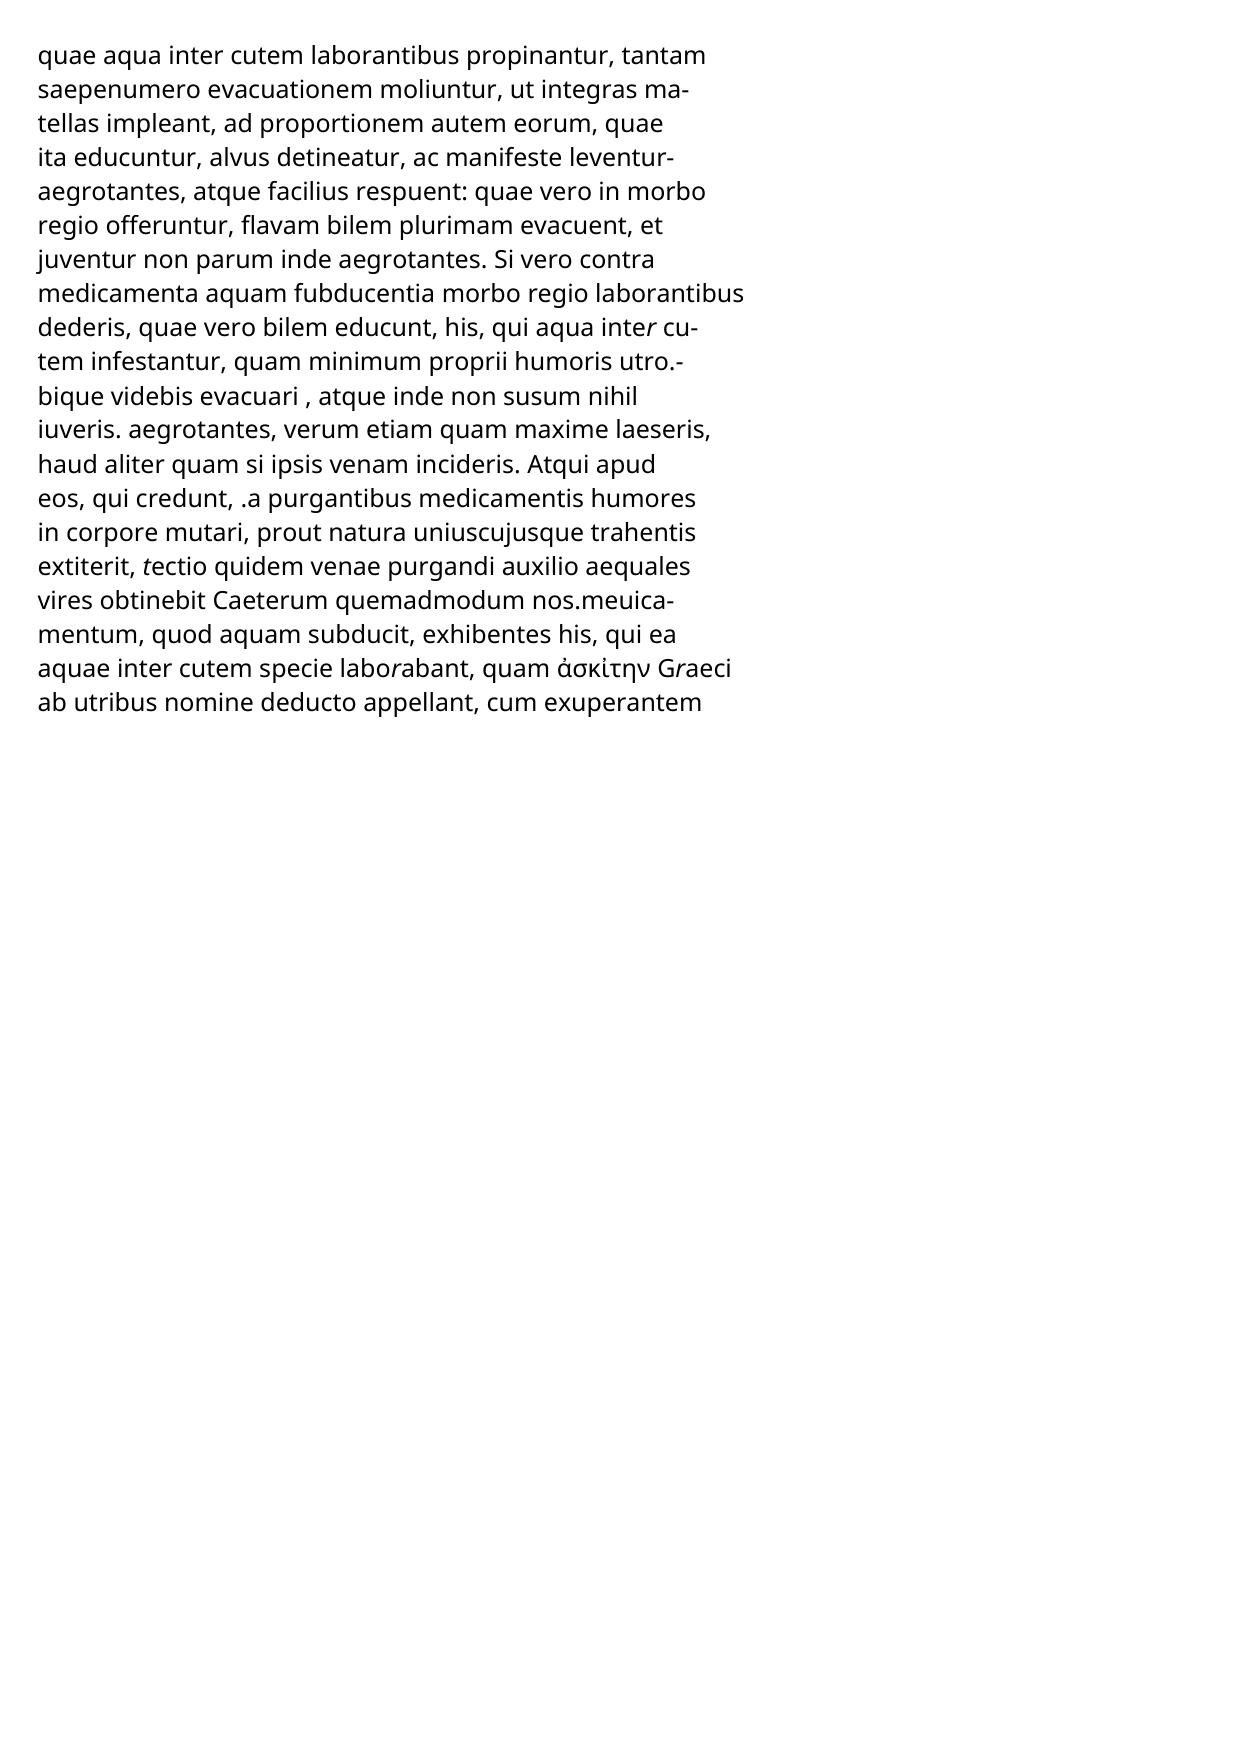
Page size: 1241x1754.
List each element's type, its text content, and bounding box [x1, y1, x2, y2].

text quae aqua inter cutem laborantibus propinantur, tantam saepenumero evacuationem moliuntur, ut integras ma- tellas impleant, ad proportionem autem eorum, quae ita educuntur, alvus detineatur, ac manifeste leventur- aegrotantes, atque facilius respuent: quae vero in morbo regio offeruntur, flavam bilem plurimam evacuent, et juventur non parum inde aegrotantes. Si vero contra medicamenta aquam fubducentia morbo regio laborantibus dederis, quae vero bilem educunt, his, qui aqua inter cu- tem infestantur, quam minimum proprii humoris utro.- bique videbis evacuari , atque inde non susum nihil iuveris. aegrotantes, verum etiam quam maxime laeseris, haud aliter quam si ipsis venam incideris. Atqui apud eos, qui credunt, .a purgantibus medicamentis humores in corpore mutari, prout natura uniuscujusque trahentis extiterit, tectio quidem venae purgandi auxilio aequales vires obtinebit Caeterum quemadmodum nos.meuica- mentum, quod aquam subducit, exhibentes his, qui ea aquae inter cutem specie laborabant, quam ἀσκἰτην Graeci ab utribus nomine deducto appellant, cum exuperantem [37, 37, 1203, 719]
